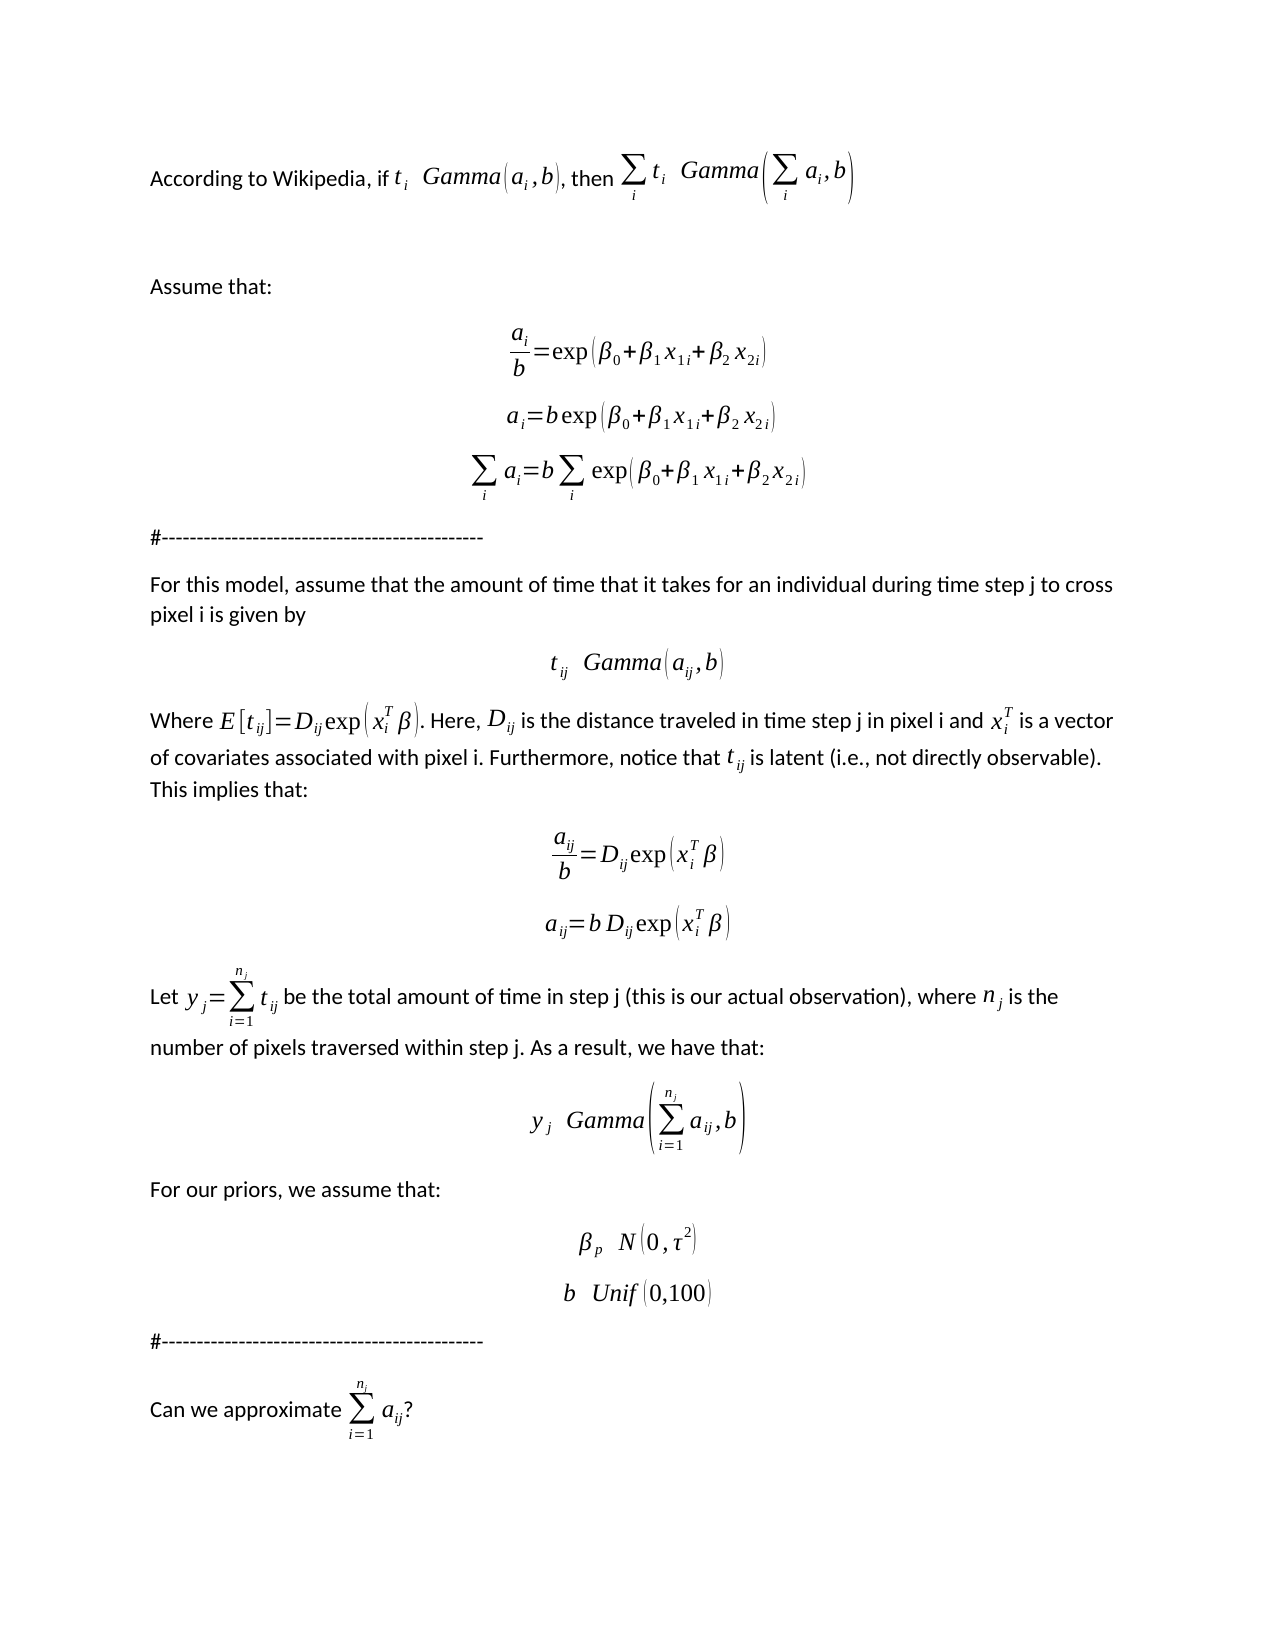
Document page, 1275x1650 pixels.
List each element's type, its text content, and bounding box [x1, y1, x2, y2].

text Can we approximate ? [150, 1374, 1125, 1443]
text For our priors, we assume that: [150, 1175, 1125, 1203]
text Let be the total amount of time in step j (this is our actual observation), where is the number of pixels traversed within step j. As a result, we have that: [150, 961, 1125, 1061]
text According to Wikipedia, if , then [150, 150, 1125, 206]
text For this model, assume that the amount of time that it takes for an individual during time step j to cross pixel i is given by [150, 570, 1125, 629]
text Where . Here, is the distance traveled in time step j in pixel i and is a vector of covariates associated with pixel i. Furthermore, notice that is latent (i.e., not directly observable). This implies that: [150, 701, 1125, 803]
text #---------------------------------------------- [150, 1327, 1125, 1355]
text Assume that: [150, 272, 1125, 300]
text #---------------------------------------------- [150, 523, 1125, 552]
